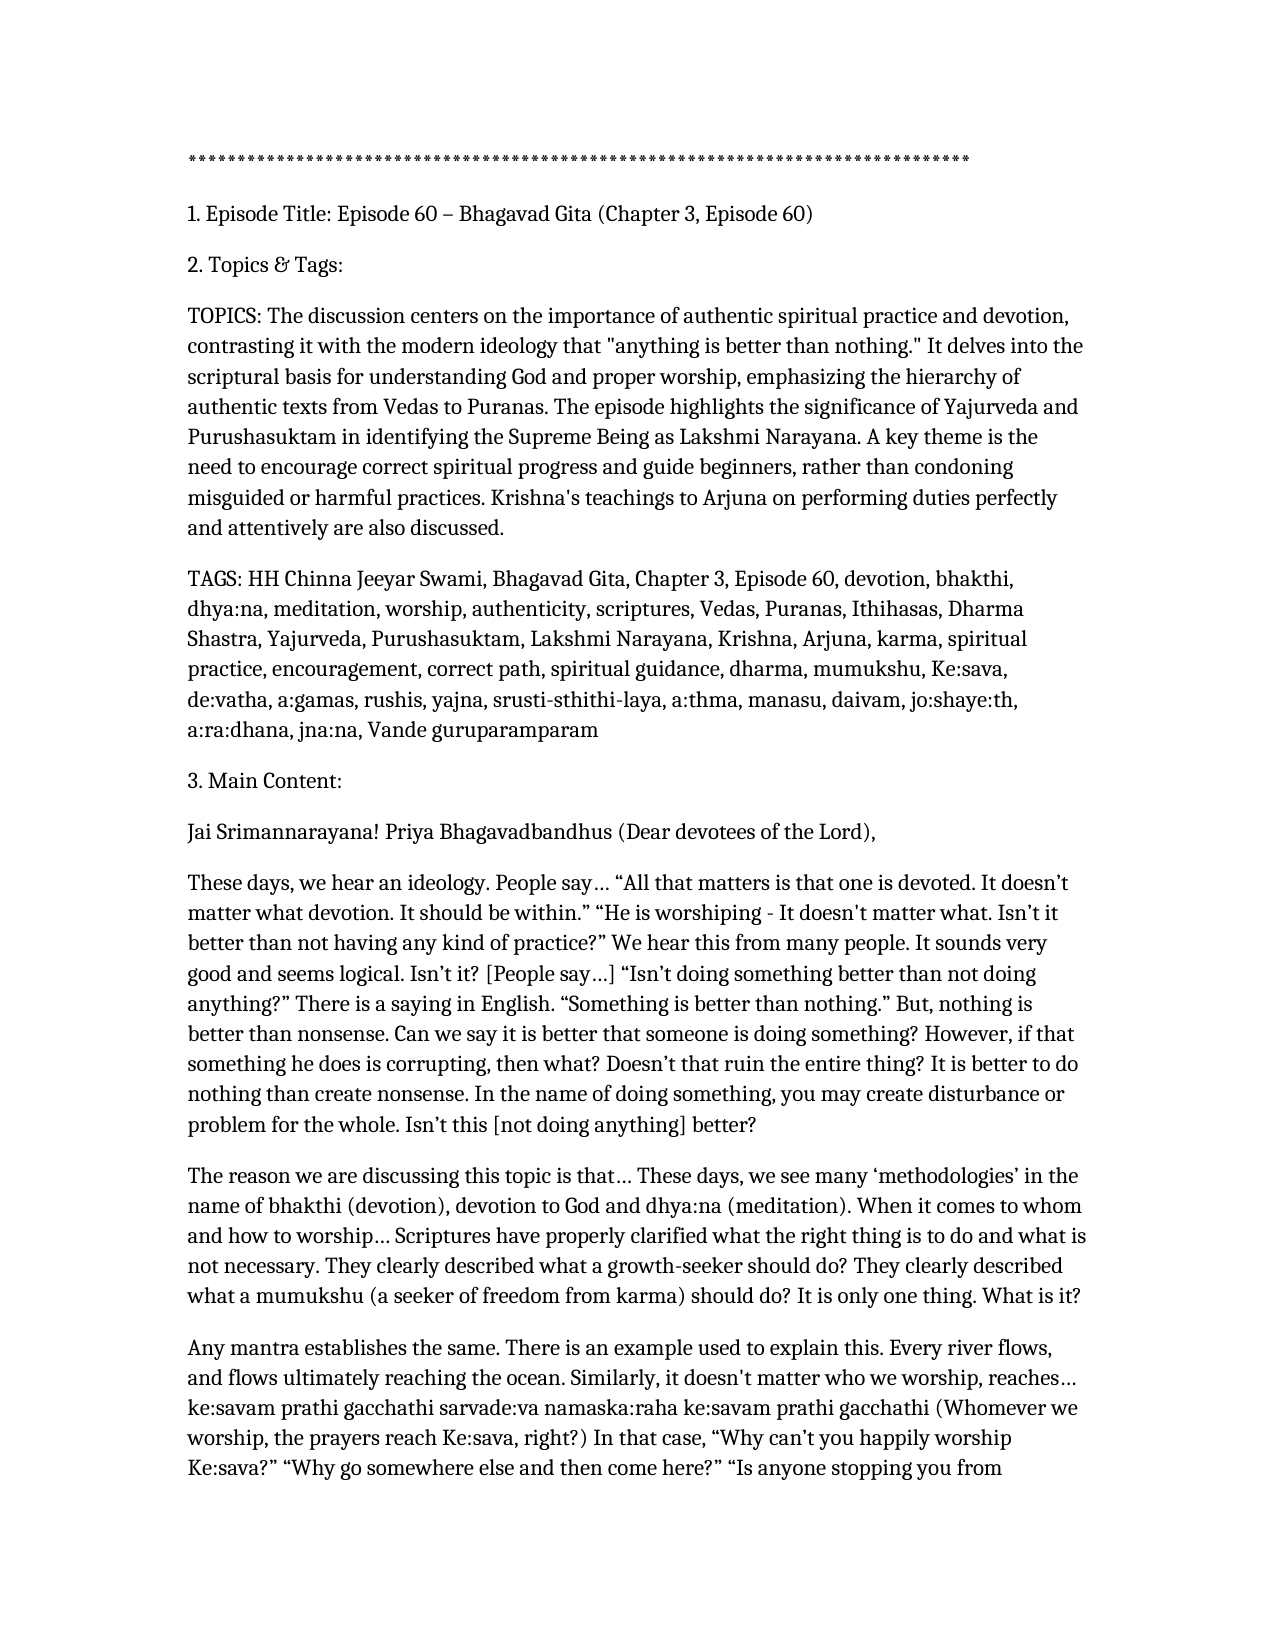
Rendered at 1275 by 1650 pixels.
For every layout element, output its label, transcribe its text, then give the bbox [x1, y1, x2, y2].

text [187, 1334, 1087, 1482]
text 2. Topics & Tags: [187, 252, 1087, 278]
text TAGS: HH Chinna Jeeyar Swami, Bhagavad Gita, Chapter 3, Episode 60, devotion, bhakthi, dhya:na, meditation, worship, authenticity, scriptures, Vedas, Puranas, Ithihasas, Dharma Shastra, Yajurveda, Purushasuktam, Lakshmi Narayana, Krishna, Arjuna, karma, spiritual practice, encouragement, correct path, spiritual guidance, dharma, mumukshu, Ke:sava, de:vatha, a:gamas, rushis, yajna, srusti-sthithi-laya, a:thma, manasu, daivam, jo:shaye:th, a:ra:dhana, jna:na, Vande guruparamparam [187, 566, 1087, 743]
text ******************************************************************************** [187, 150, 1087, 176]
text TOPICS: The discussion centers on the importance of authentic spiritual practice and devotion, contrasting it with the modern ideology that "anything is better than nothing." It delves into the scriptural basis for understanding God and proper worship, emphasizing the hierarchy of authentic texts from Vedas to Puranas. The episode highlights the significance of Yajurveda and Purushasuktam in identifying the Supreme Being as Lakshmi Narayana. A key theme is the need to encourage correct spiritual progress and guide beginners, rather than condoning misguided or harmful practices. Krishna's teachings to Arjuna on performing duties perfectly and attentively are also discussed. [187, 303, 1087, 541]
text The reason we are discussing this topic is that… These days, we see many ‘methodologies’ in the name of bhakthi (devotion), devotion to God and dhya:na (meditation). When it comes to whom and how to worship… Scriptures have properly clarified what the right thing is to do and what is not necessary. They clearly described what a growth-seeker should do? They clearly described what a mumukshu (a seeker of freedom from karma) should do? It is only one thing. What is it? [187, 1162, 1087, 1310]
text These days, we hear an ideology. People say… “All that matters is that one is devoted. It doesn’t matter what devotion. It should be within.” “He is worshiping - It doesn't matter what. Isn’t it better than not having any kind of practice?” We hear this from many people. It sounds very good and seems logical. Isn’t it? [People say…] “Isn’t doing something better than not doing anything?” There is a saying in English. “Something is better than nothing.” But, nothing is better than nonsense. Can we say it is better that someone is doing something? However, if that something he does is corrupting, then what? Doesn’t that ruin the entire thing? It is better to do nothing than create nonsense. In the name of doing something, you may create disturbance or problem for the whole. Isn’t this [not doing anything] better? [187, 870, 1087, 1138]
text 3. Main Content: [187, 768, 1087, 794]
text Jai Srimannarayana! Priya Bhagavadbandhus (Dear devotees of the Lord), [187, 819, 1087, 845]
text 1. Episode Title: Episode 60 – Bhagavad Gita (Chapter 3, Episode 60) [187, 201, 1087, 227]
